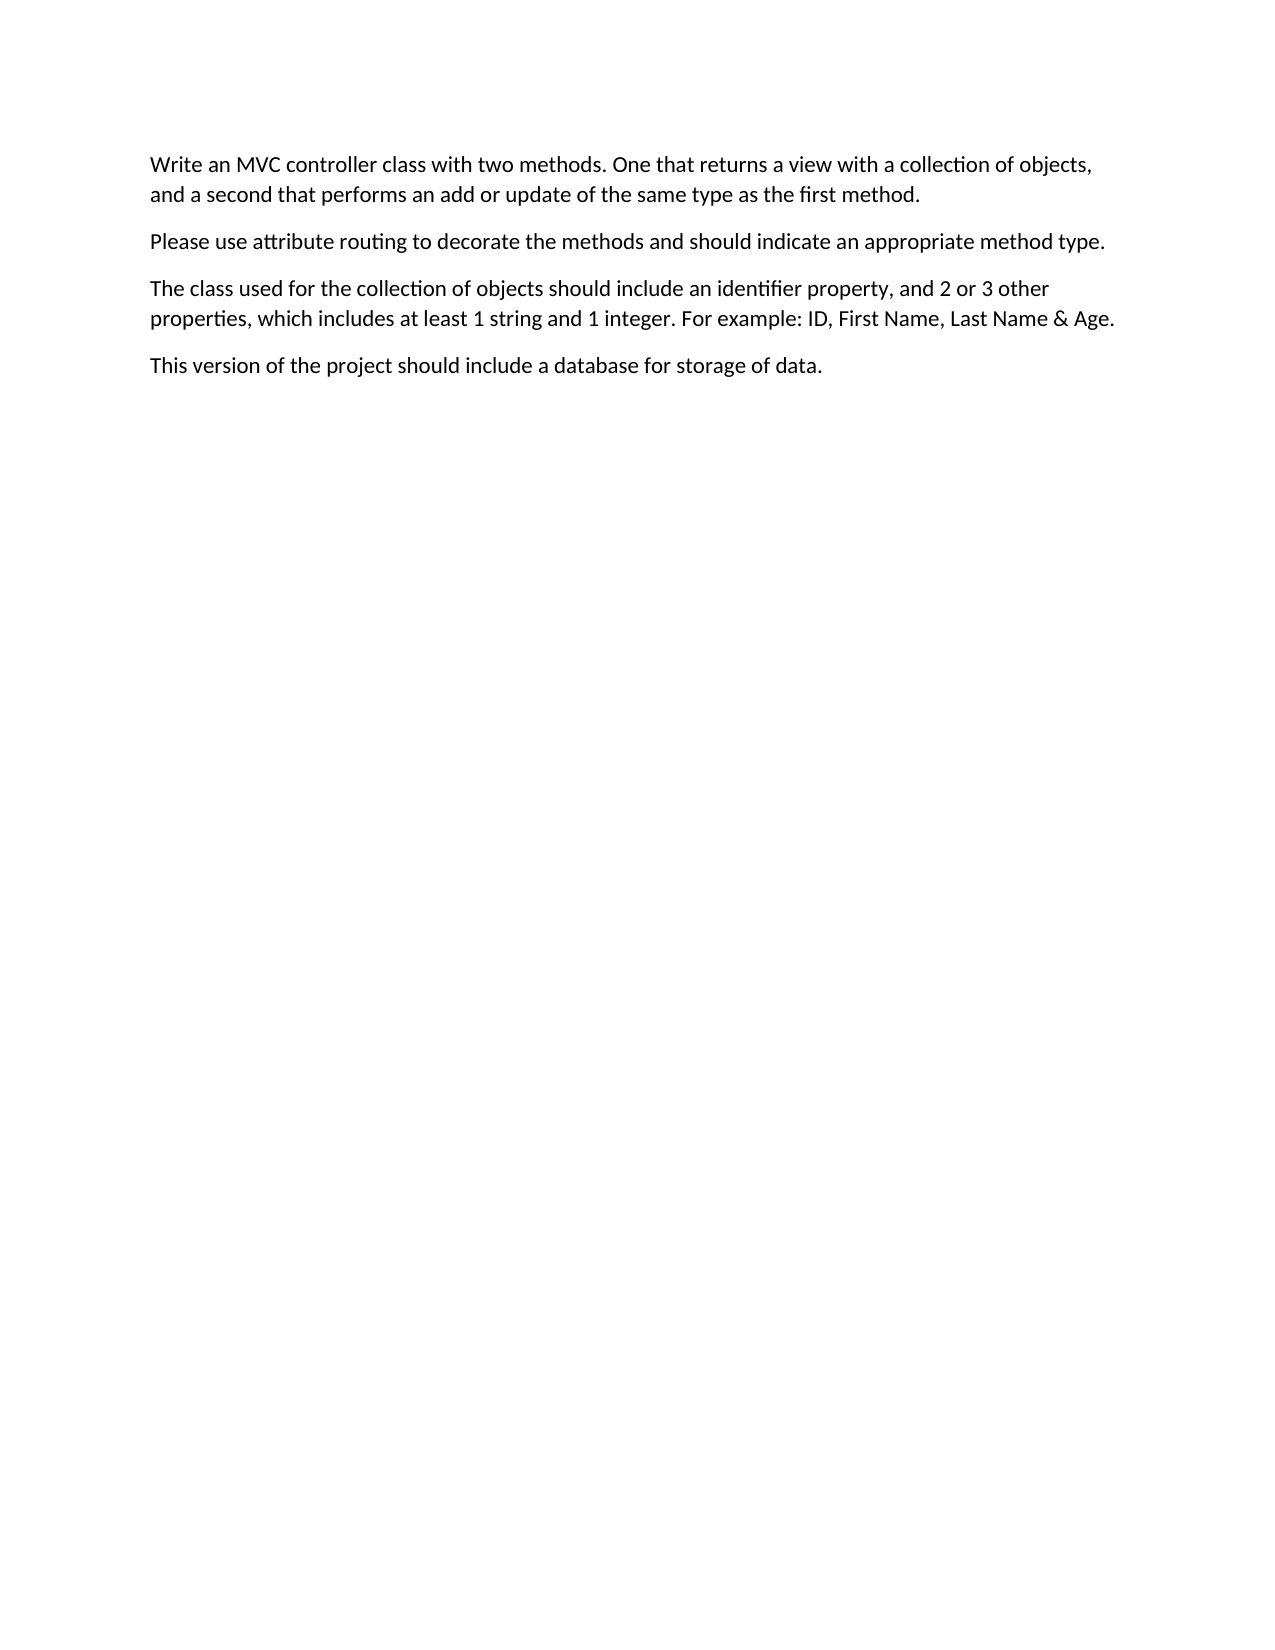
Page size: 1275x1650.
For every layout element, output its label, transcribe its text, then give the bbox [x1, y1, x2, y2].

text The class used for the collection of objects should include an identifier property, and 2 or 3 other properties, which includes at least 1 string and 1 integer. For example: ID, First Name, Last Name & Age. [150, 274, 1125, 332]
text Write an MVC controller class with two methods. One that returns a view with a collection of objects, and a second that performs an add or update of the same type as the first method. [150, 150, 1125, 208]
text This version of the project should include a database for storage of data. [150, 351, 1125, 379]
text Please use attribute routing to decorate the methods and should indicate an appropriate method type. [150, 227, 1125, 255]
